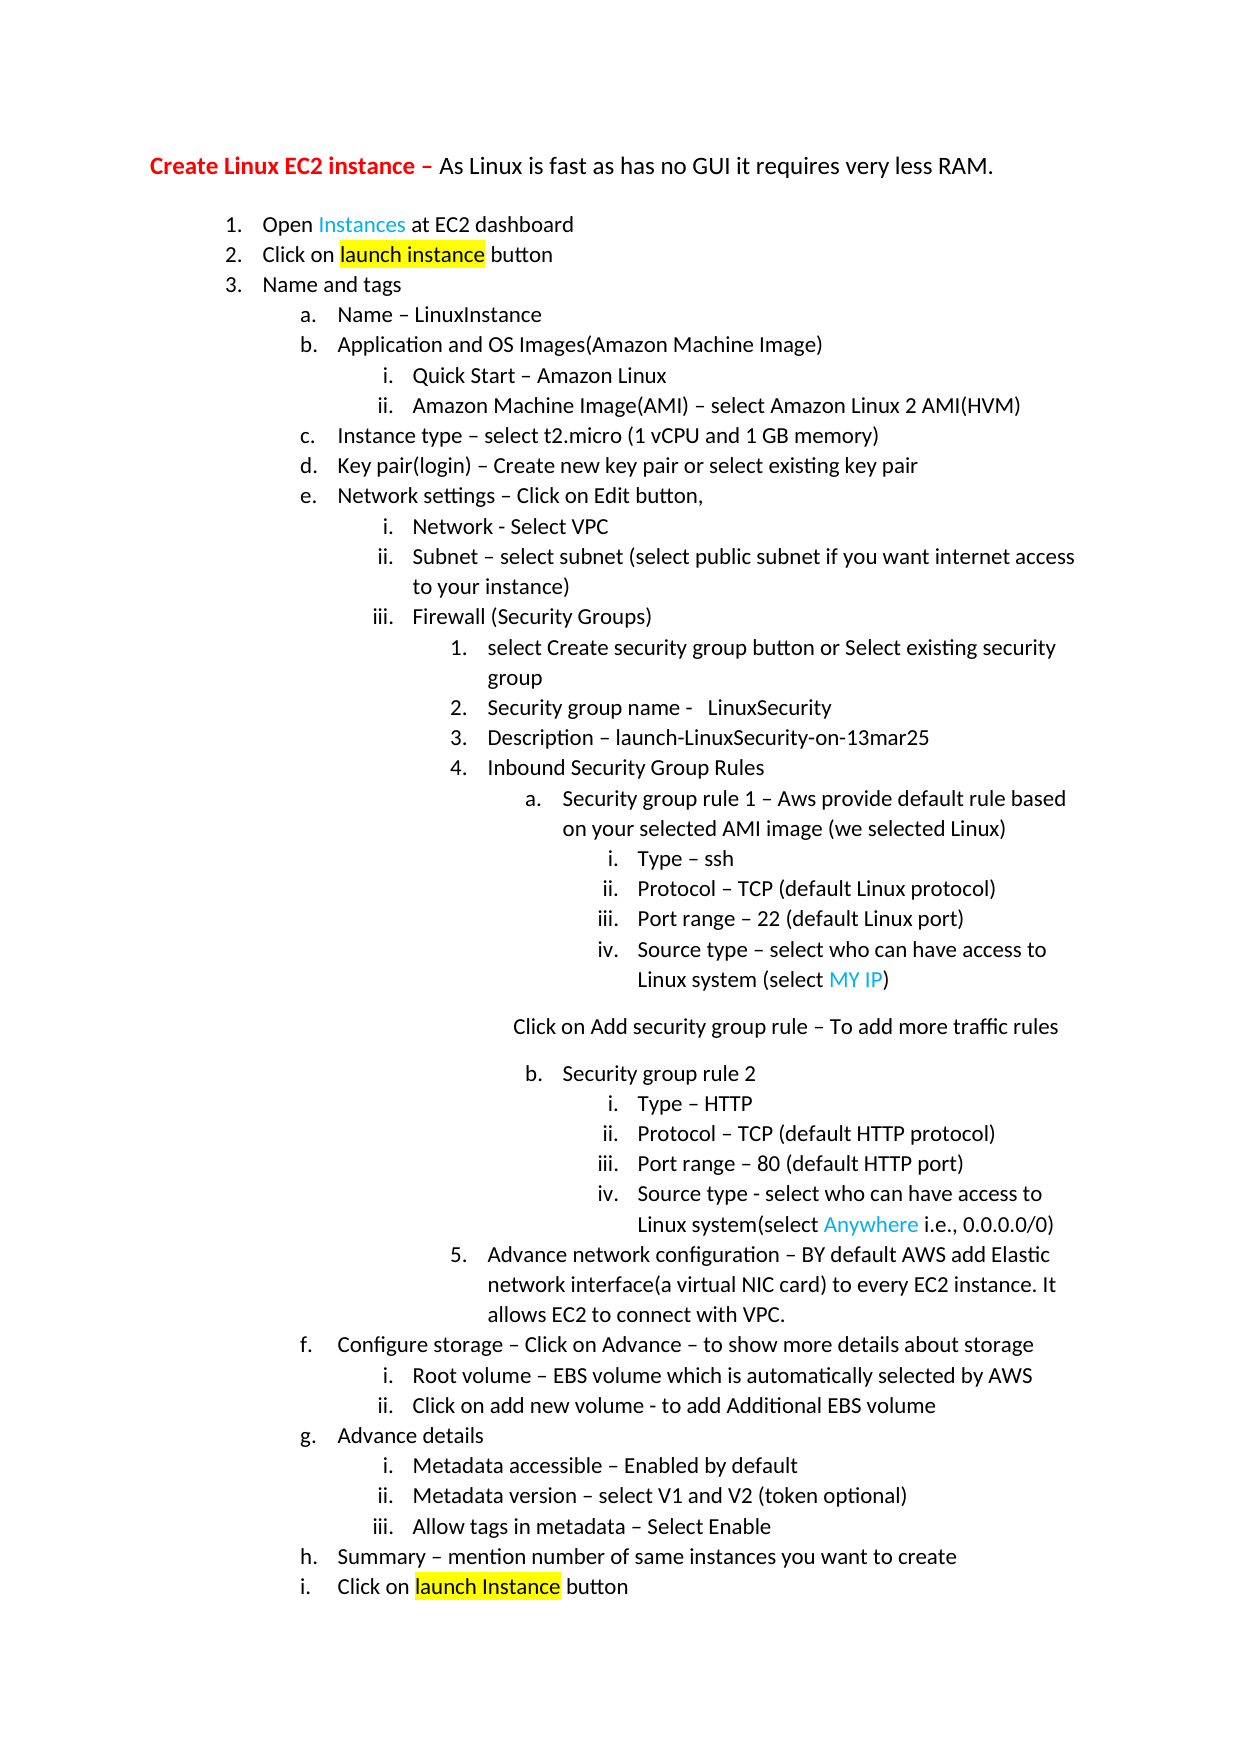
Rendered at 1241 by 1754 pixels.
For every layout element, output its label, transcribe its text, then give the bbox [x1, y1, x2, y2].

list Name – LinuxInstance [300, 300, 1090, 328]
list Metadata version – select V1 and V2 (token optional) [394, 1482, 1090, 1509]
list select Create security group button or Select existing security group [450, 633, 1090, 691]
list Network settings – Click on Edit button, [300, 482, 1090, 509]
list Configure storage – Click on Advance – to show more details about storage [300, 1331, 1090, 1358]
list Protocol – TCP (default Linux protocol) [619, 874, 1090, 902]
list Amazon Machine Image(AMI) – select Amazon Linux 2 AMI(HVM) [394, 391, 1090, 419]
list Instance type – select t2.micro (1 vCPU and 1 GB memory) [300, 421, 1090, 449]
list Source type - select who can have access to Linux system(select Anywhere i.e., 0.0.0.0/0) [619, 1179, 1090, 1238]
list Protocol – TCP (default HTTP protocol) [619, 1119, 1090, 1147]
list Port range – 80 (default HTTP port) [619, 1149, 1090, 1177]
list Description – launch-LinuxSecurity-on-13mar25 [450, 723, 1090, 751]
list Security group rule 2 [525, 1059, 1090, 1087]
list Allow tags in metadata – Select Enable [394, 1512, 1090, 1540]
list Summary – mention number of same instances you want to create [300, 1542, 1090, 1570]
list Name and tags [225, 270, 1090, 298]
list Open Instances at EC2 dashboard [225, 210, 1090, 238]
list Port range – 22 (default Linux port) [619, 904, 1090, 932]
list Type – ssh [619, 844, 1090, 872]
list Click on launch Instance button [300, 1572, 415, 1600]
list Click on launch Instance button [561, 1572, 1090, 1600]
list Click on launch instance button [225, 240, 340, 268]
list Inbound Security Group Rules [450, 753, 1090, 781]
list Click on launch instance button [485, 240, 1090, 268]
list Application and OS Images(Amazon Machine Image) [300, 331, 1090, 358]
list Security group name - LinuxSecurity [450, 693, 1090, 721]
list Security group rule 1 – Aws provide default rule based on your selected AMI image (we selected Linux) [525, 784, 1090, 842]
list Firewall (Security Groups) [394, 602, 1090, 630]
list Key pair(login) – Create new key pair or select existing key pair [300, 451, 1090, 479]
list Root volume – EBS volume which is automatically selected by AWS [394, 1361, 1090, 1389]
text Click on Add security group rule – To add more traffic rules [487, 1012, 1090, 1040]
list Quick Start – Amazon Linux [394, 361, 1090, 389]
list Metadata accessible – Enabled by default [394, 1451, 1090, 1479]
list Network - Select VPC [394, 512, 1090, 540]
list Advance network configuration – BY default AWS add Elastic network interface(a virtual NIC card) to every EC2 instance. It allows EC2 to connect with VPC. [450, 1240, 1090, 1328]
list Type – HTTP [619, 1089, 1090, 1117]
list Source type – select who can have access to Linux system (select MY IP) [619, 935, 1090, 993]
list Advance details [300, 1421, 1090, 1449]
list Click on add new volume - to add Additional EBS volume [394, 1391, 1090, 1419]
list Subnet – select subnet (select public subnet if you want internet access to your instance) [394, 542, 1090, 600]
text Create Linux EC2 instance – As Linux is fast as has no GUI it requires very less RAM. [150, 150, 1090, 181]
